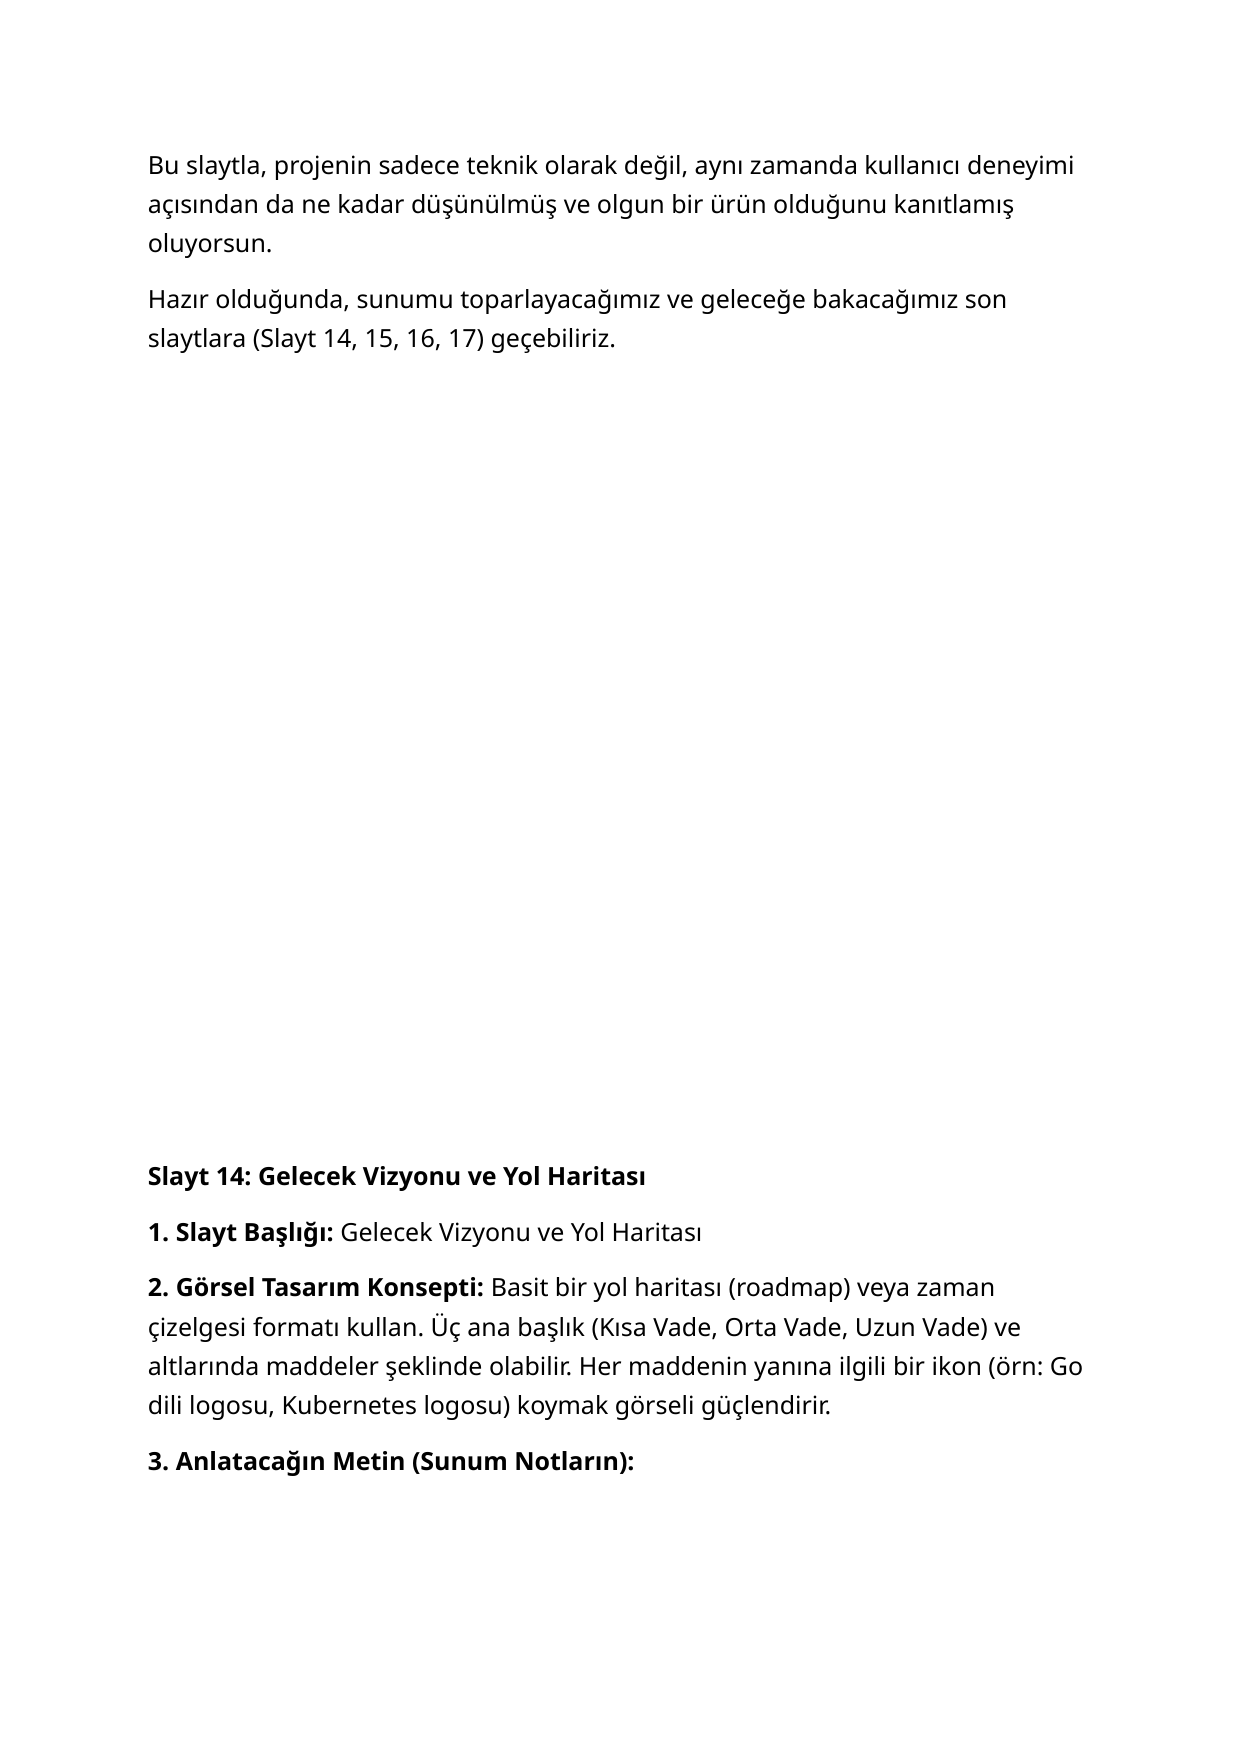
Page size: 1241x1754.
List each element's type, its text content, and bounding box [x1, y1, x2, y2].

text Slayt 14: Gelecek Vizyonu ve Yol Haritası [148, 1158, 1093, 1192]
text 3. Anlatacağın Metin (Sunum Notların): [148, 1443, 1093, 1477]
text 2. Görsel Tasarım Konsepti: Basit bir yol haritası (roadmap) veya zaman çizelgesi formatı kullan. Üç ana başlık (Kısa Vade, Orta Vade, Uzun Vade) ve altlarında maddeler şeklinde olabilir. Her maddenin yanına ilgili bir ikon (örn: Go dili logosu, Kubernetes logosu) koymak görseli güçlendirir. [148, 1270, 1093, 1422]
text Bu slaytla, projenin sadece teknik olarak değil, aynı zamanda kullanıcı deneyimi açısından da ne kadar düşünülmüş ve olgun bir ürün olduğunu kanıtlamış oluyorsun. [148, 148, 1093, 260]
text Hazır olduğunda, sunumu toparlayacağımız ve geleceğe bakacağımız son slaytlara (Slayt 14, 15, 16, 17) geçebiliriz. [148, 282, 1093, 355]
text 1. Slayt Başlığı: Gelecek Vizyonu ve Yol Haritası [148, 1214, 1093, 1248]
